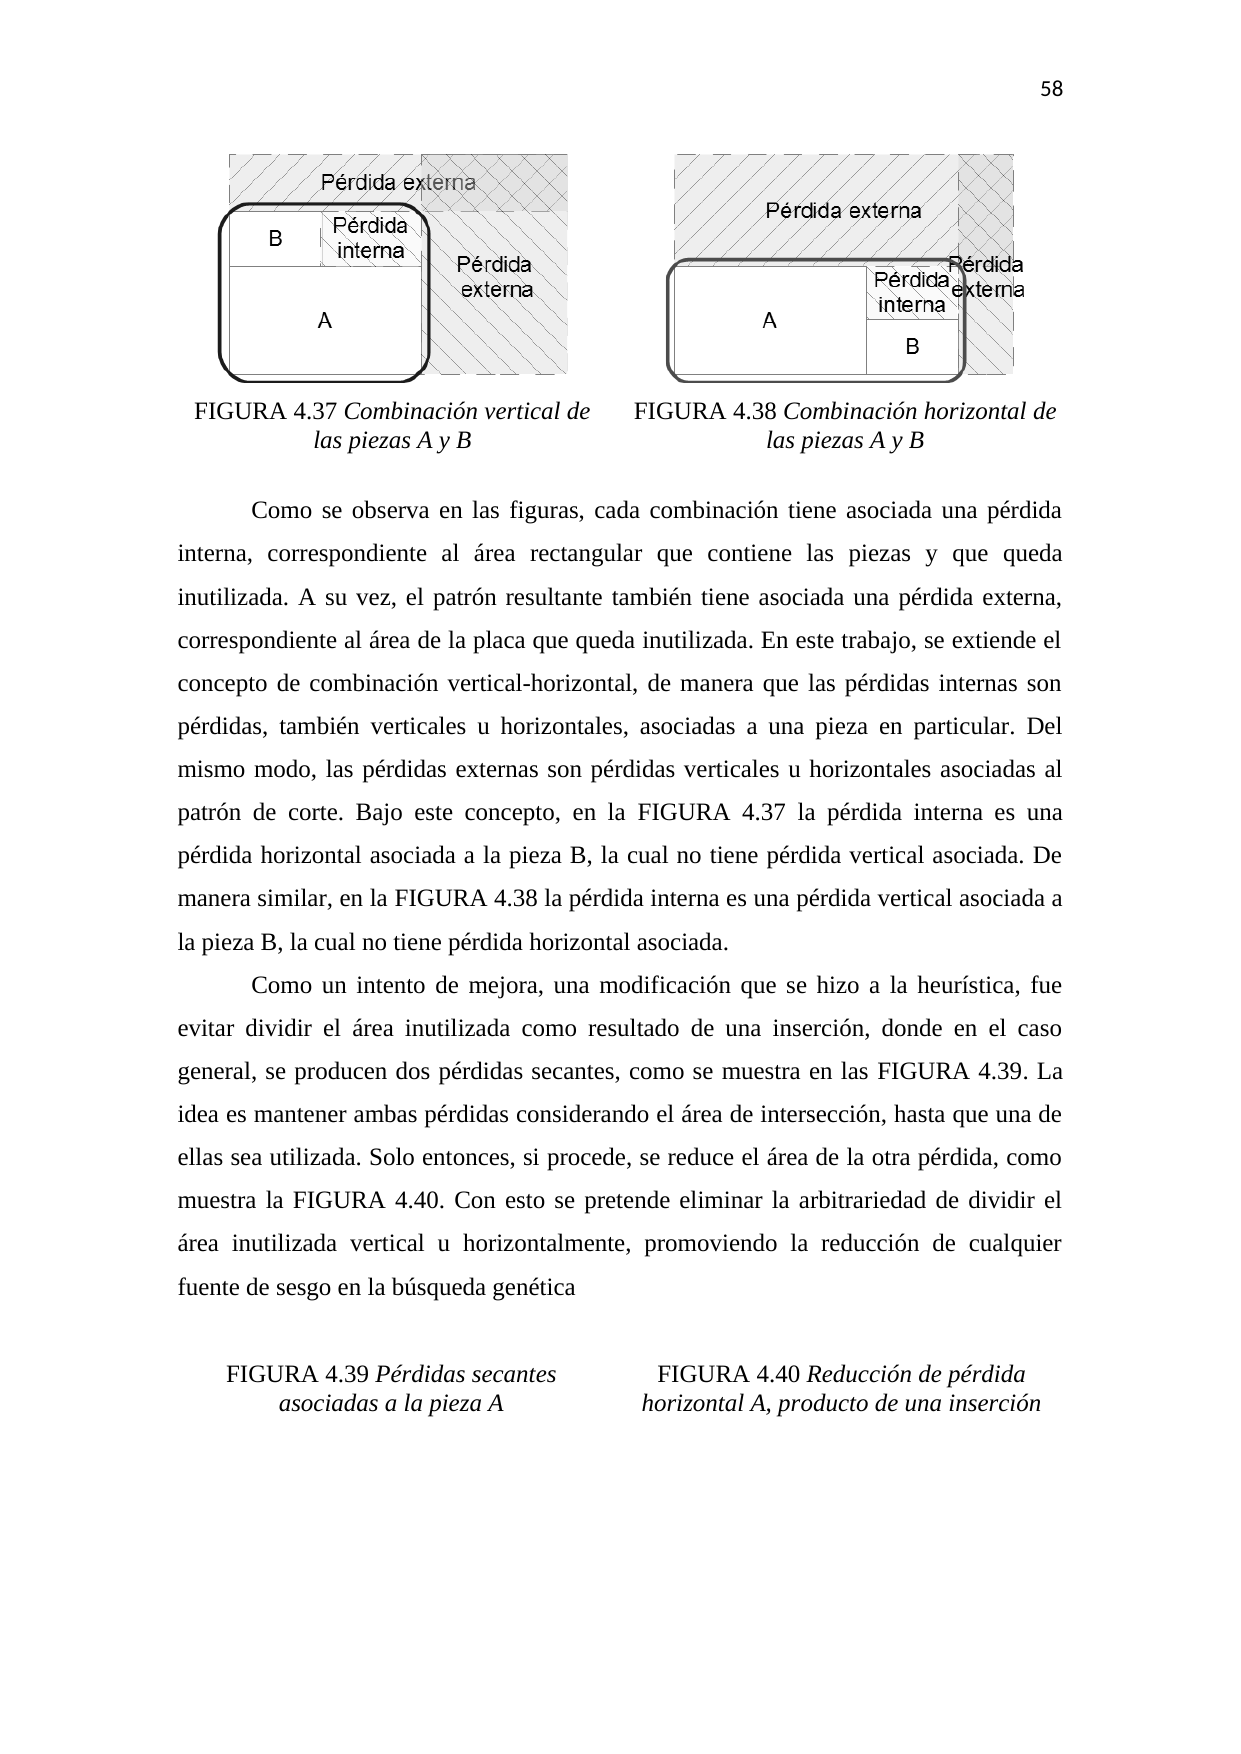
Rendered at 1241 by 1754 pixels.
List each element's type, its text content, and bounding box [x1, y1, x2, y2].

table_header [617, 1359, 1066, 1605]
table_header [167, 1359, 616, 1605]
